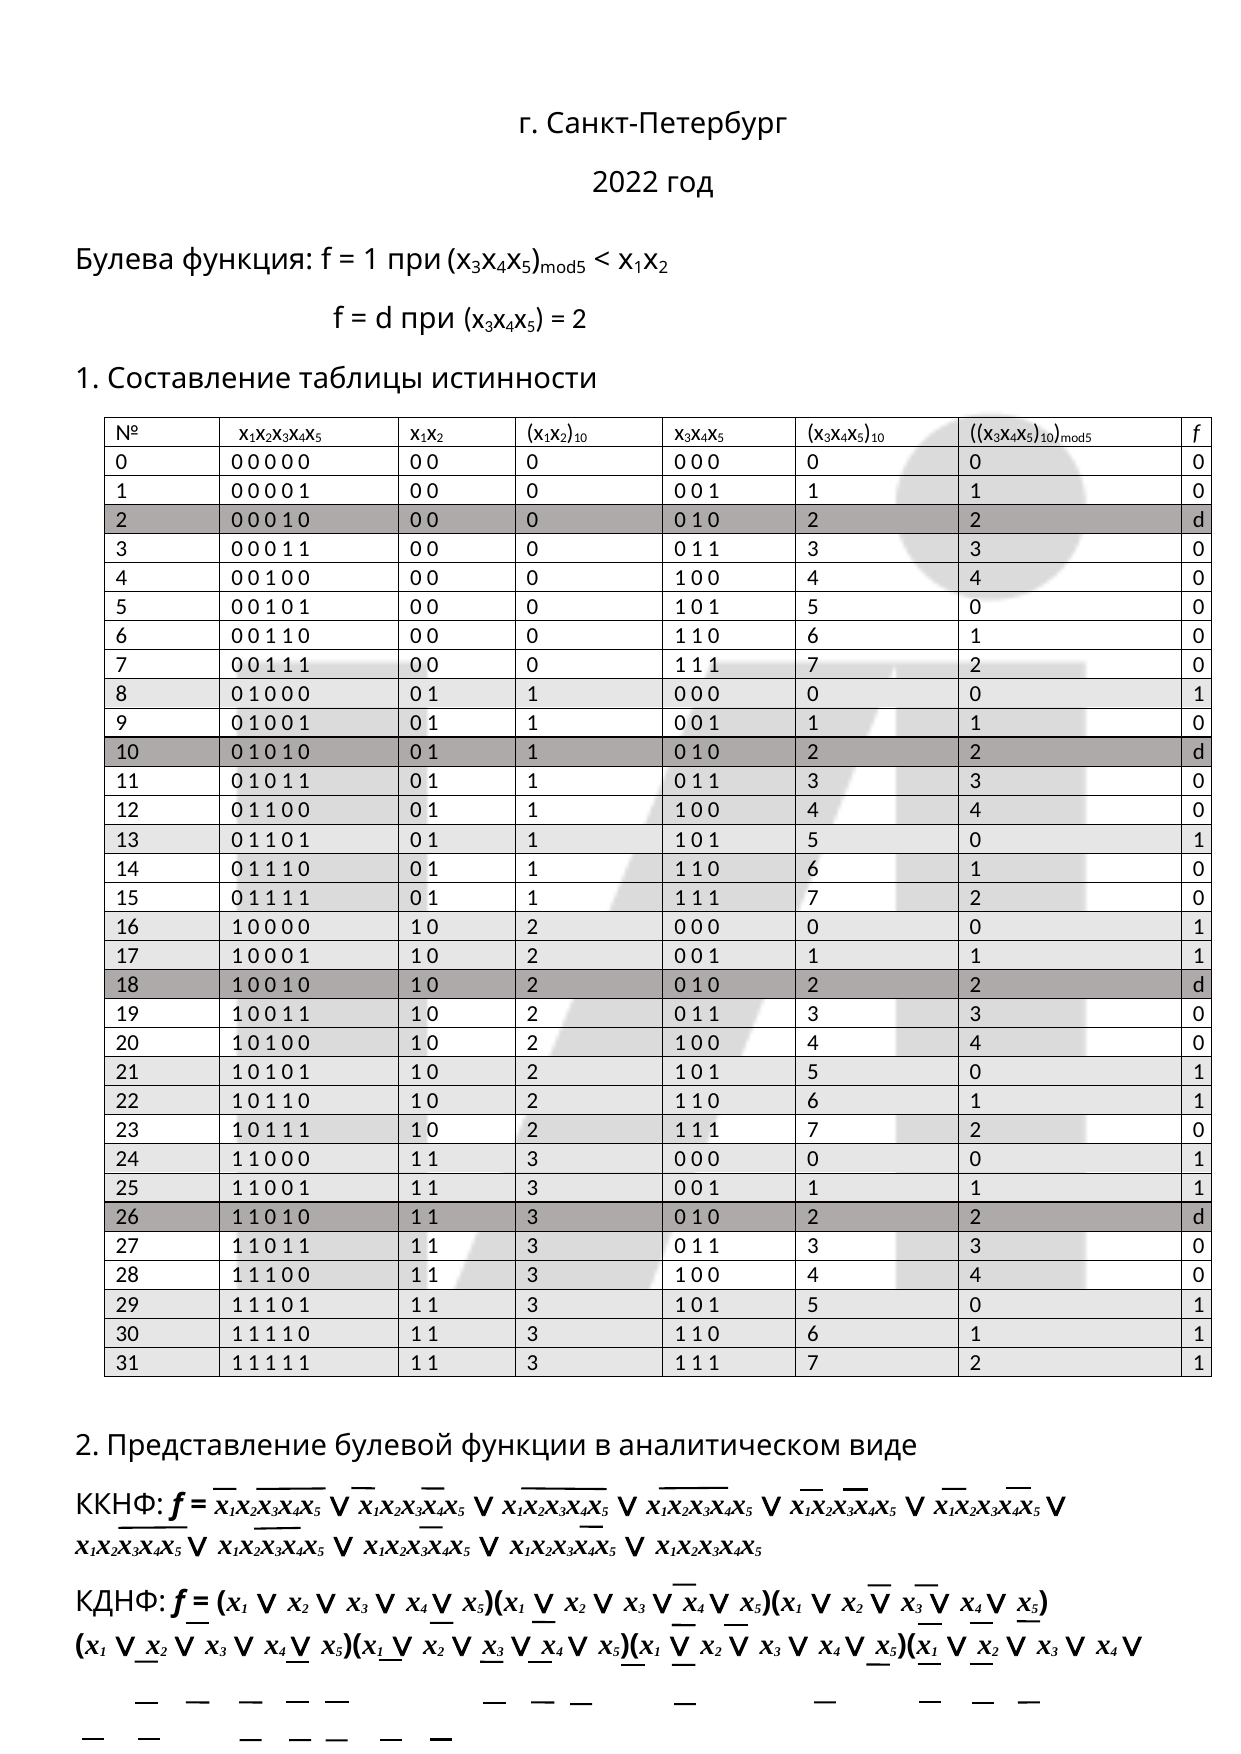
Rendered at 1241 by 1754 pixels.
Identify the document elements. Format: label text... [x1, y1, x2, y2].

table_cell 2 [516, 1028, 662, 1056]
table_cell 1 [1182, 941, 1211, 969]
table_cell 1 0 [399, 970, 515, 998]
table_cell 3 [959, 1232, 1181, 1259]
table_cell 3 [796, 767, 958, 794]
table_cell 1 1 1 [663, 650, 795, 678]
table_cell 1 0 0 1 0 [220, 970, 398, 998]
table_header f [1182, 418, 1211, 446]
table_cell d [1182, 738, 1211, 766]
table_cell 0 0 [399, 505, 515, 533]
table_cell 0 [1182, 650, 1211, 678]
table_cell 0 1 [399, 767, 515, 794]
table_cell 3 [959, 534, 1181, 562]
table_cell 5 [796, 1290, 958, 1318]
table_cell 1 1 0 1 0 [220, 1203, 398, 1231]
table_cell 7 [796, 1115, 958, 1143]
table_cell 1 0 0 0 1 [220, 941, 398, 969]
table_cell 1 1 [399, 1261, 515, 1289]
table_cell 2 [516, 1086, 662, 1114]
table_cell 1 0 0 0 0 [220, 912, 398, 940]
table_cell 29 [105, 1290, 219, 1318]
table_cell 3 [105, 534, 219, 562]
table_header x1x2 [399, 418, 515, 446]
table_cell 5 [796, 1057, 958, 1085]
table_cell 0 0 0 0 1 [220, 476, 398, 504]
table_cell 0 1 1 1 1 [220, 883, 398, 911]
table_cell 1 [516, 767, 662, 794]
table_cell 1 [796, 709, 958, 736]
table_cell 1 1 [399, 1290, 515, 1318]
table_cell 0 0 1 0 1 [220, 592, 398, 620]
table_cell 0 [1182, 796, 1211, 824]
table_cell 1 0 0 1 1 [220, 999, 398, 1027]
table_cell 4 [959, 796, 1181, 824]
table_cell 0 [1182, 883, 1211, 911]
table_cell 0 [959, 1057, 1181, 1085]
table_cell 1 [1182, 1086, 1211, 1114]
table_cell 0 [1182, 999, 1211, 1027]
table_cell 1 0 1 0 1 [220, 1057, 398, 1085]
table_cell 2 [959, 1115, 1181, 1143]
table_cell 8 [105, 679, 219, 707]
table_cell 0 1 0 [663, 970, 795, 998]
table_cell 1 [1182, 1348, 1211, 1376]
table_cell d [1182, 1203, 1211, 1231]
table_cell 2 [516, 999, 662, 1027]
text 2. Представление булевой функции в аналитическом виде [75, 1424, 1182, 1463]
table_cell 0 0 [399, 621, 515, 649]
table_cell 1 [796, 941, 958, 969]
table_cell 5 [105, 592, 219, 620]
table_cell 1 [516, 796, 662, 824]
table_cell 0 [516, 476, 662, 504]
table_cell 25 [105, 1174, 219, 1201]
table_cell 0 [516, 534, 662, 562]
text г. Санкт-Петербург [75, 102, 1230, 142]
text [75, 1580, 1182, 1663]
table_cell 0 0 [399, 447, 515, 475]
table_cell 0 [796, 912, 958, 940]
table_cell 0 [959, 1144, 1181, 1172]
table_cell 1 [1182, 825, 1211, 853]
table_cell 0 1 0 0 1 [220, 709, 398, 736]
table_cell 0 1 0 [663, 505, 795, 533]
table_cell 0 1 1 0 0 [220, 796, 398, 824]
table_cell 5 [796, 825, 958, 853]
table_cell 0 [1182, 709, 1211, 736]
table_header x1x2x3x4x5 [220, 418, 398, 446]
table_cell 0 1 1 [663, 534, 795, 562]
table_cell 1 [959, 709, 1181, 736]
table_cell 2 [796, 738, 958, 766]
table_cell 1 [1182, 1174, 1211, 1201]
table_cell 20 [105, 1028, 219, 1056]
table_cell 0 [959, 825, 1181, 853]
table_cell d [1182, 970, 1211, 998]
table_cell 1 1 1 0 0 [220, 1261, 398, 1289]
table_cell 3 [959, 767, 1181, 794]
table_cell 2 [796, 505, 958, 533]
table_cell 0 [1182, 621, 1211, 649]
table_cell 0 0 1 0 0 [220, 563, 398, 591]
table_cell 3 [516, 1290, 662, 1318]
table_cell 6 [796, 621, 958, 649]
table_cell 1 [959, 476, 1181, 504]
table_cell 1 1 0 1 1 [220, 1232, 398, 1259]
table_cell 1 [1182, 912, 1211, 940]
table_cell 3 [516, 1203, 662, 1231]
table_cell 1 0 [399, 1115, 515, 1143]
table_cell 6 [105, 621, 219, 649]
table_cell 5 [796, 592, 958, 620]
table_cell 1 0 [399, 912, 515, 940]
table_cell 0 [516, 621, 662, 649]
table_cell 6 [796, 1086, 958, 1114]
table_cell 0 0 [399, 592, 515, 620]
table_cell 3 [516, 1144, 662, 1172]
table_cell 2 [516, 1057, 662, 1085]
table_cell 0 [516, 563, 662, 591]
text f = d при (x3x4x5) = 2 [75, 298, 1182, 337]
table_cell 22 [105, 1086, 219, 1114]
table_cell 0 [1182, 592, 1211, 620]
table_cell 2 [959, 1348, 1181, 1376]
table_cell 19 [105, 999, 219, 1027]
table_cell 1 0 [399, 1028, 515, 1056]
table_cell 1 0 1 1 1 [220, 1115, 398, 1143]
table_cell 0 [516, 505, 662, 533]
table_cell 23 [105, 1115, 219, 1143]
table_cell 12 [105, 796, 219, 824]
table_cell 0 0 [399, 563, 515, 591]
table_cell 0 [1182, 1115, 1211, 1143]
table_cell 1 [959, 941, 1181, 969]
table_cell 0 [1182, 563, 1211, 591]
table_cell 0 0 0 0 0 [220, 447, 398, 475]
table_cell 0 1 0 [663, 1203, 795, 1231]
table_cell 27 [105, 1232, 219, 1259]
table_cell 4 [105, 563, 219, 591]
text 1. Составление таблицы истинности [75, 357, 1182, 397]
table_cell 3 [516, 1261, 662, 1289]
table_cell 0 0 1 1 0 [220, 621, 398, 649]
table_cell 0 1 1 [663, 767, 795, 794]
table_cell 0 [1182, 476, 1211, 504]
table_cell 1 [959, 1174, 1181, 1201]
table_cell 7 [796, 650, 958, 678]
table_cell 0 0 0 [663, 447, 795, 475]
table_cell 1 1 [399, 1144, 515, 1172]
table_cell 0 1 [399, 854, 515, 882]
table_cell 2 [796, 970, 958, 998]
table_cell 1 1 [399, 1174, 515, 1201]
table_cell 2 [516, 941, 662, 969]
table_cell 0 0 0 [663, 1144, 795, 1172]
table_cell 0 [516, 650, 662, 678]
table_cell 0 1 1 1 0 [220, 854, 398, 882]
table_cell 3 [796, 534, 958, 562]
table_cell 7 [105, 650, 219, 678]
table_cell 0 1 [399, 825, 515, 853]
table_cell 0 [1182, 767, 1211, 794]
table_cell 6 [796, 854, 958, 882]
table_cell 0 1 [399, 883, 515, 911]
table_cell 1 1 1 [663, 1348, 795, 1376]
table_cell 3 [516, 1174, 662, 1201]
table_cell 0 0 0 [663, 912, 795, 940]
table_cell 2 [959, 650, 1181, 678]
table_cell 4 [959, 1028, 1181, 1056]
table_cell 0 1 [399, 738, 515, 766]
table_cell 1 1 0 [663, 854, 795, 882]
table_cell 1 [1182, 1290, 1211, 1318]
table_cell 1 1 0 [663, 1319, 795, 1347]
table_cell 15 [105, 883, 219, 911]
table_cell 1 1 1 0 1 [220, 1290, 398, 1318]
table_cell 1 [516, 825, 662, 853]
table_cell 0 [516, 592, 662, 620]
table_cell 1 [516, 709, 662, 736]
table_cell 3 [516, 1232, 662, 1259]
table_cell 0 0 1 [663, 1174, 795, 1201]
table_cell 2 [105, 505, 219, 533]
table_cell 0 1 0 1 1 [220, 767, 398, 794]
table_cell 0 0 [399, 534, 515, 562]
table_cell 0 [796, 447, 958, 475]
table_cell 0 [105, 447, 219, 475]
table_cell 2 [959, 738, 1181, 766]
table_cell 1 [516, 679, 662, 707]
text ККНФ: f = x1x2x3x4x5 ∨ x1x2x3x4x5 ∨ x1x2x3x4x5 ∨ x1x2x3x4x5 ∨ x1x2x3x4x5 ∨ x1x2x3x4x5 ∨ x1x2x3x4x5 ∨ x1x2x3x4x5 ∨ x1x2x3x4x5 ∨ x1x2x3x4x5 ∨ x1x2x3x4x5 [75, 1483, 1182, 1561]
table_cell 1 [105, 476, 219, 504]
table_cell 0 0 0 1 0 [220, 505, 398, 533]
table_cell 1 0 0 [663, 563, 795, 591]
table_cell 1 0 0 [663, 796, 795, 824]
table_cell 10 [105, 738, 219, 766]
table_cell 1 [1182, 1057, 1211, 1085]
table_cell 1 [516, 738, 662, 766]
table_cell 1 0 0 [663, 1261, 795, 1289]
table_cell 0 0 1 [663, 476, 795, 504]
table_cell 7 [796, 1348, 958, 1376]
table_cell 3 [516, 1348, 662, 1376]
table_cell 2 [796, 1203, 958, 1231]
table_cell 1 0 [399, 1086, 515, 1114]
table_cell 1 1 [399, 1348, 515, 1376]
table_cell 2 [516, 1115, 662, 1143]
table_cell 11 [105, 767, 219, 794]
table_cell 2 [959, 970, 1181, 998]
table_cell 1 1 [399, 1319, 515, 1347]
table_cell 0 1 0 1 0 [220, 738, 398, 766]
table_cell 3 [796, 1232, 958, 1259]
table_cell 0 [1182, 854, 1211, 882]
table_cell 1 1 [399, 1232, 515, 1259]
table_cell 3 [516, 1319, 662, 1347]
table_cell 0 0 [399, 650, 515, 678]
table_cell 1 [959, 1086, 1181, 1114]
table_cell 0 [1182, 1028, 1211, 1056]
table_cell 30 [105, 1319, 219, 1347]
table_cell 4 [959, 1261, 1181, 1289]
table_cell 1 0 1 [663, 1290, 795, 1318]
table_cell 0 [796, 1144, 958, 1172]
table_cell 1 [959, 854, 1181, 882]
table_cell d [1182, 505, 1211, 533]
table_cell 21 [105, 1057, 219, 1085]
table_header (x3x4x5)10 [796, 418, 958, 446]
table_cell 0 [959, 1290, 1181, 1318]
table_cell 0 0 1 [663, 941, 795, 969]
table_cell 4 [796, 796, 958, 824]
table_cell 1 [516, 883, 662, 911]
table_cell 1 0 1 [663, 592, 795, 620]
table_cell 0 [796, 679, 958, 707]
table_cell 1 0 [399, 999, 515, 1027]
table_cell 2 [959, 1203, 1181, 1231]
table_cell 9 [105, 709, 219, 736]
table_cell 7 [796, 883, 958, 911]
table_cell 0 0 0 1 1 [220, 534, 398, 562]
table_cell 0 1 1 [663, 1232, 795, 1259]
text 2022 год [75, 161, 1230, 201]
table_cell 1 0 1 [663, 1057, 795, 1085]
table_cell 1 1 1 [663, 1115, 795, 1143]
table_cell 2 [959, 505, 1181, 533]
table_cell 1 [796, 1174, 958, 1201]
table_cell 4 [959, 563, 1181, 591]
table_cell 1 [1182, 679, 1211, 707]
table_cell 17 [105, 941, 219, 969]
table_cell 2 [959, 883, 1181, 911]
table_cell 0 [1182, 1261, 1211, 1289]
table_cell 0 0 1 1 1 [220, 650, 398, 678]
table_cell 4 [796, 1261, 958, 1289]
table_cell 1 [959, 1319, 1181, 1347]
table_cell 0 [516, 447, 662, 475]
table_cell 1 [1182, 1319, 1211, 1347]
table_cell 4 [796, 1028, 958, 1056]
table_cell 3 [796, 999, 958, 1027]
table_header (x1x2)10 [516, 418, 662, 446]
table_cell 13 [105, 825, 219, 853]
table_cell 2 [516, 970, 662, 998]
table_cell 0 0 0 [663, 679, 795, 707]
table_cell 24 [105, 1144, 219, 1172]
table_header № [105, 418, 219, 446]
table_cell 1 1 [399, 1203, 515, 1231]
table_header x3x4x5 [663, 418, 795, 446]
table_cell 26 [105, 1203, 219, 1231]
table_header ((x3x4x5)10)mod5 [959, 418, 1181, 446]
table_cell 31 [105, 1348, 219, 1376]
table_cell 3 [959, 999, 1181, 1027]
table_cell 1 1 1 1 1 [220, 1348, 398, 1376]
table_cell 0 [959, 592, 1181, 620]
table_cell 0 1 [399, 796, 515, 824]
table_cell 4 [796, 563, 958, 591]
table_cell 0 1 [399, 679, 515, 707]
table_cell 1 1 0 0 0 [220, 1144, 398, 1172]
table_cell 0 1 1 [663, 999, 795, 1027]
table_cell 0 [959, 912, 1181, 940]
table_cell 1 0 [399, 941, 515, 969]
table_cell 14 [105, 854, 219, 882]
table_cell 1 [959, 621, 1181, 649]
table_cell 0 0 1 [663, 709, 795, 736]
table_cell 0 [959, 679, 1181, 707]
table_cell 2 [516, 912, 662, 940]
table_cell 18 [105, 970, 219, 998]
table_cell 1 0 1 1 0 [220, 1086, 398, 1114]
table_cell 1 0 0 [663, 1028, 795, 1056]
table_cell 0 0 [399, 476, 515, 504]
table_cell 0 [1182, 534, 1211, 562]
table_cell 1 1 0 [663, 1086, 795, 1114]
table_cell 1 [796, 476, 958, 504]
table_cell 1 0 [399, 1057, 515, 1085]
table_cell 0 1 1 0 1 [220, 825, 398, 853]
table_cell 1 1 1 1 0 [220, 1319, 398, 1347]
table_cell 0 [1182, 447, 1211, 475]
table_cell 1 1 0 [663, 621, 795, 649]
table_cell 28 [105, 1261, 219, 1289]
table_cell 0 1 0 [663, 738, 795, 766]
table_cell 1 0 1 [663, 825, 795, 853]
table_cell 1 [516, 854, 662, 882]
text Булева функция: f = 1 при (x3x4x5)mod5 < x1x2 [75, 238, 1182, 278]
table_cell 0 1 0 0 0 [220, 679, 398, 707]
table_cell 16 [105, 912, 219, 940]
table_cell 1 1 0 0 1 [220, 1174, 398, 1201]
table_cell 0 1 [399, 709, 515, 736]
table_cell 6 [796, 1319, 958, 1347]
table_cell 1 [1182, 1144, 1211, 1172]
table_cell 0 [959, 447, 1181, 475]
table_cell 0 [1182, 1232, 1211, 1259]
table_cell 1 0 1 0 0 [220, 1028, 398, 1056]
table_cell 1 1 1 [663, 883, 795, 911]
